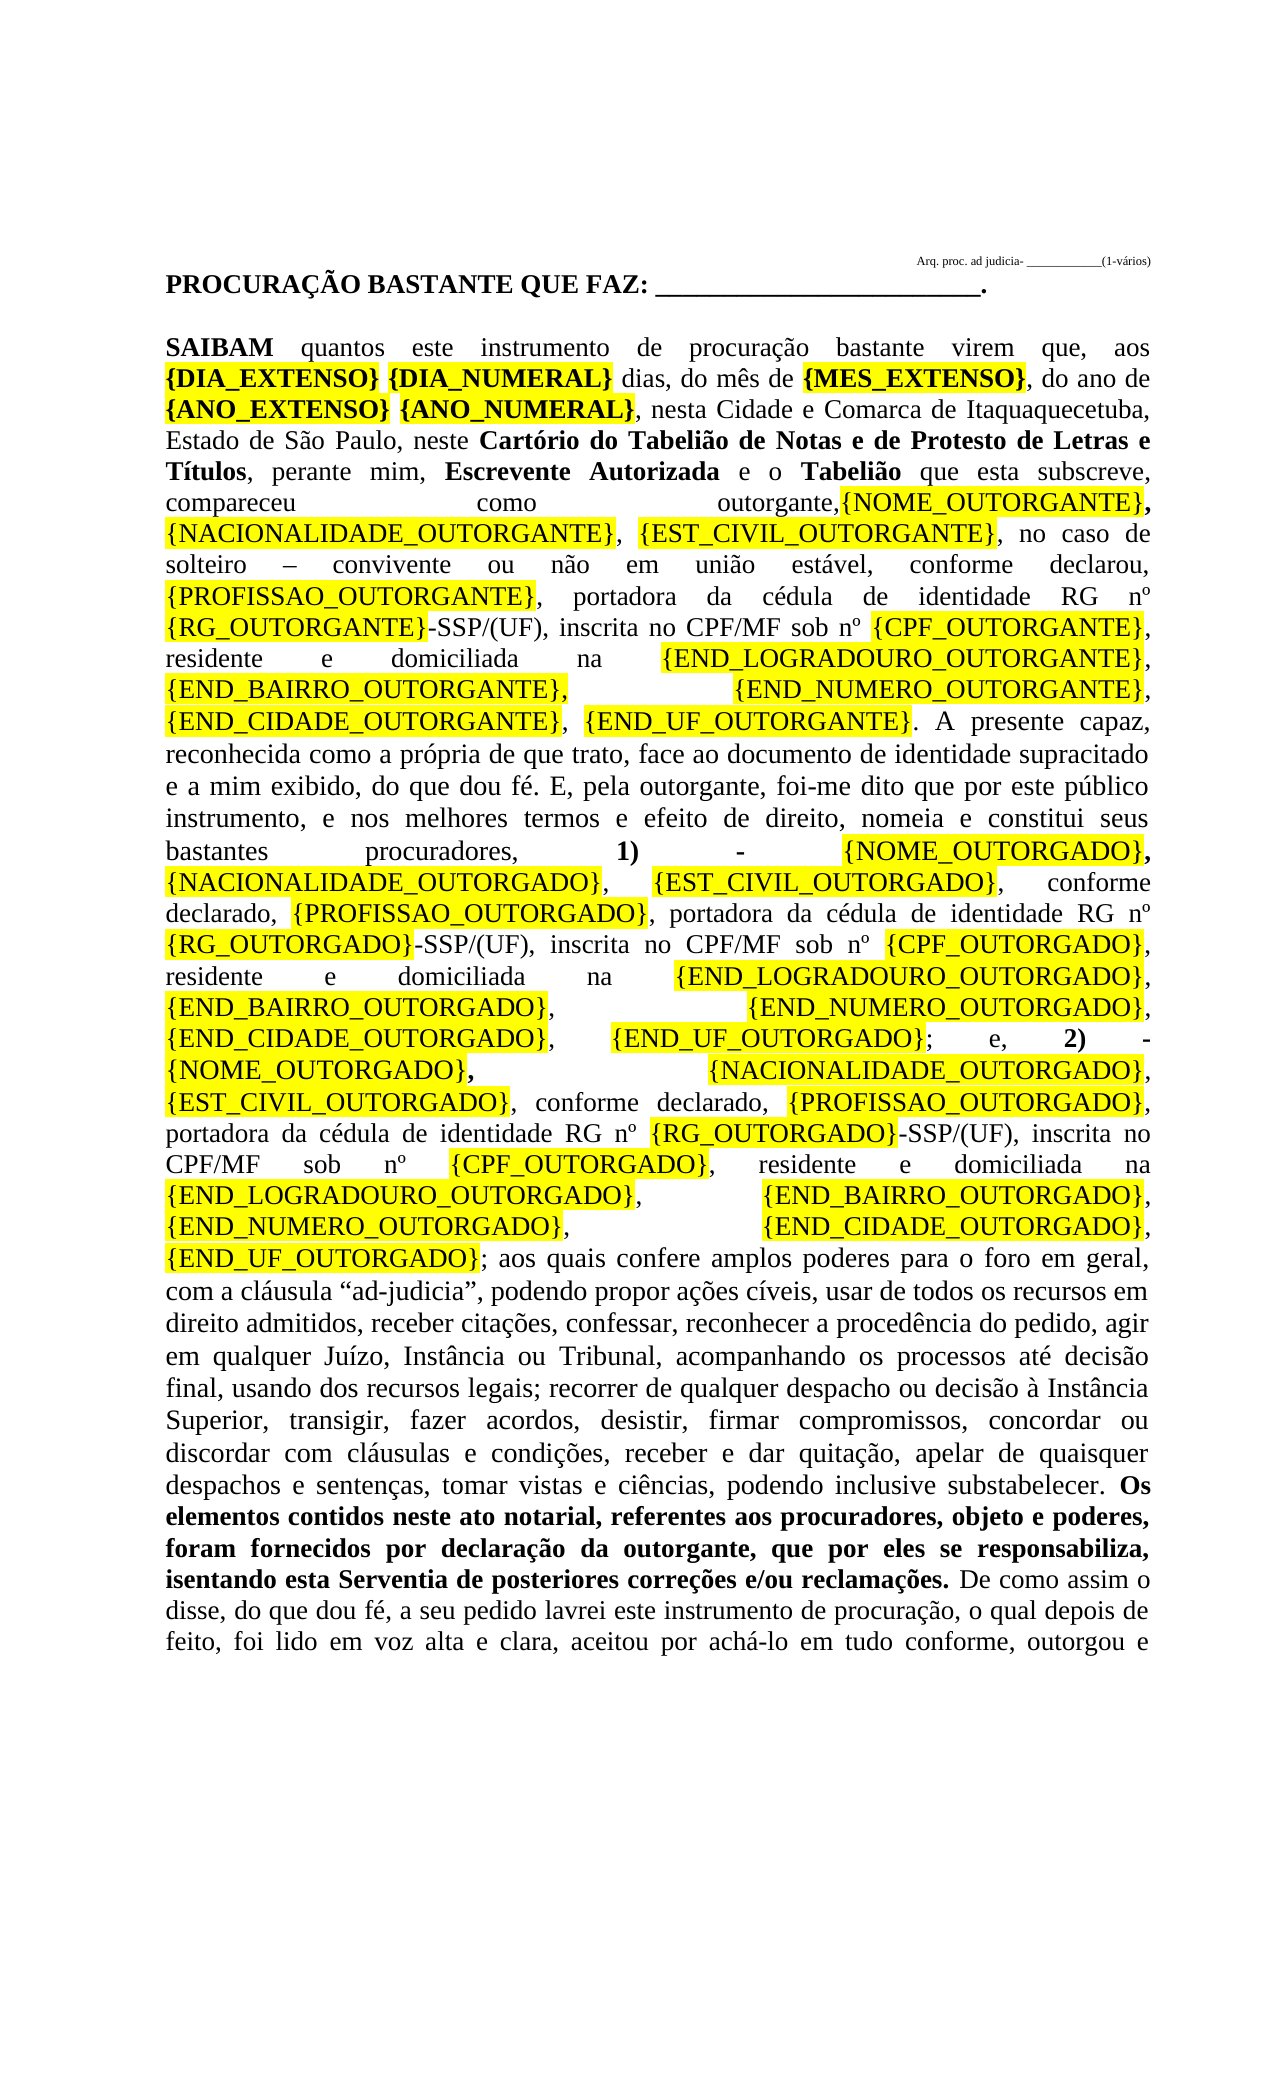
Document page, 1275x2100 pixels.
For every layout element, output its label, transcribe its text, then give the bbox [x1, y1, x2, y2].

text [165, 331, 1151, 1656]
text PROCURAÇÃO BASTANTE QUE FAZ: ________________________. [165, 268, 1151, 299]
text Arq. proc. ad judicia- ____________(1-vários) [165, 254, 1151, 268]
